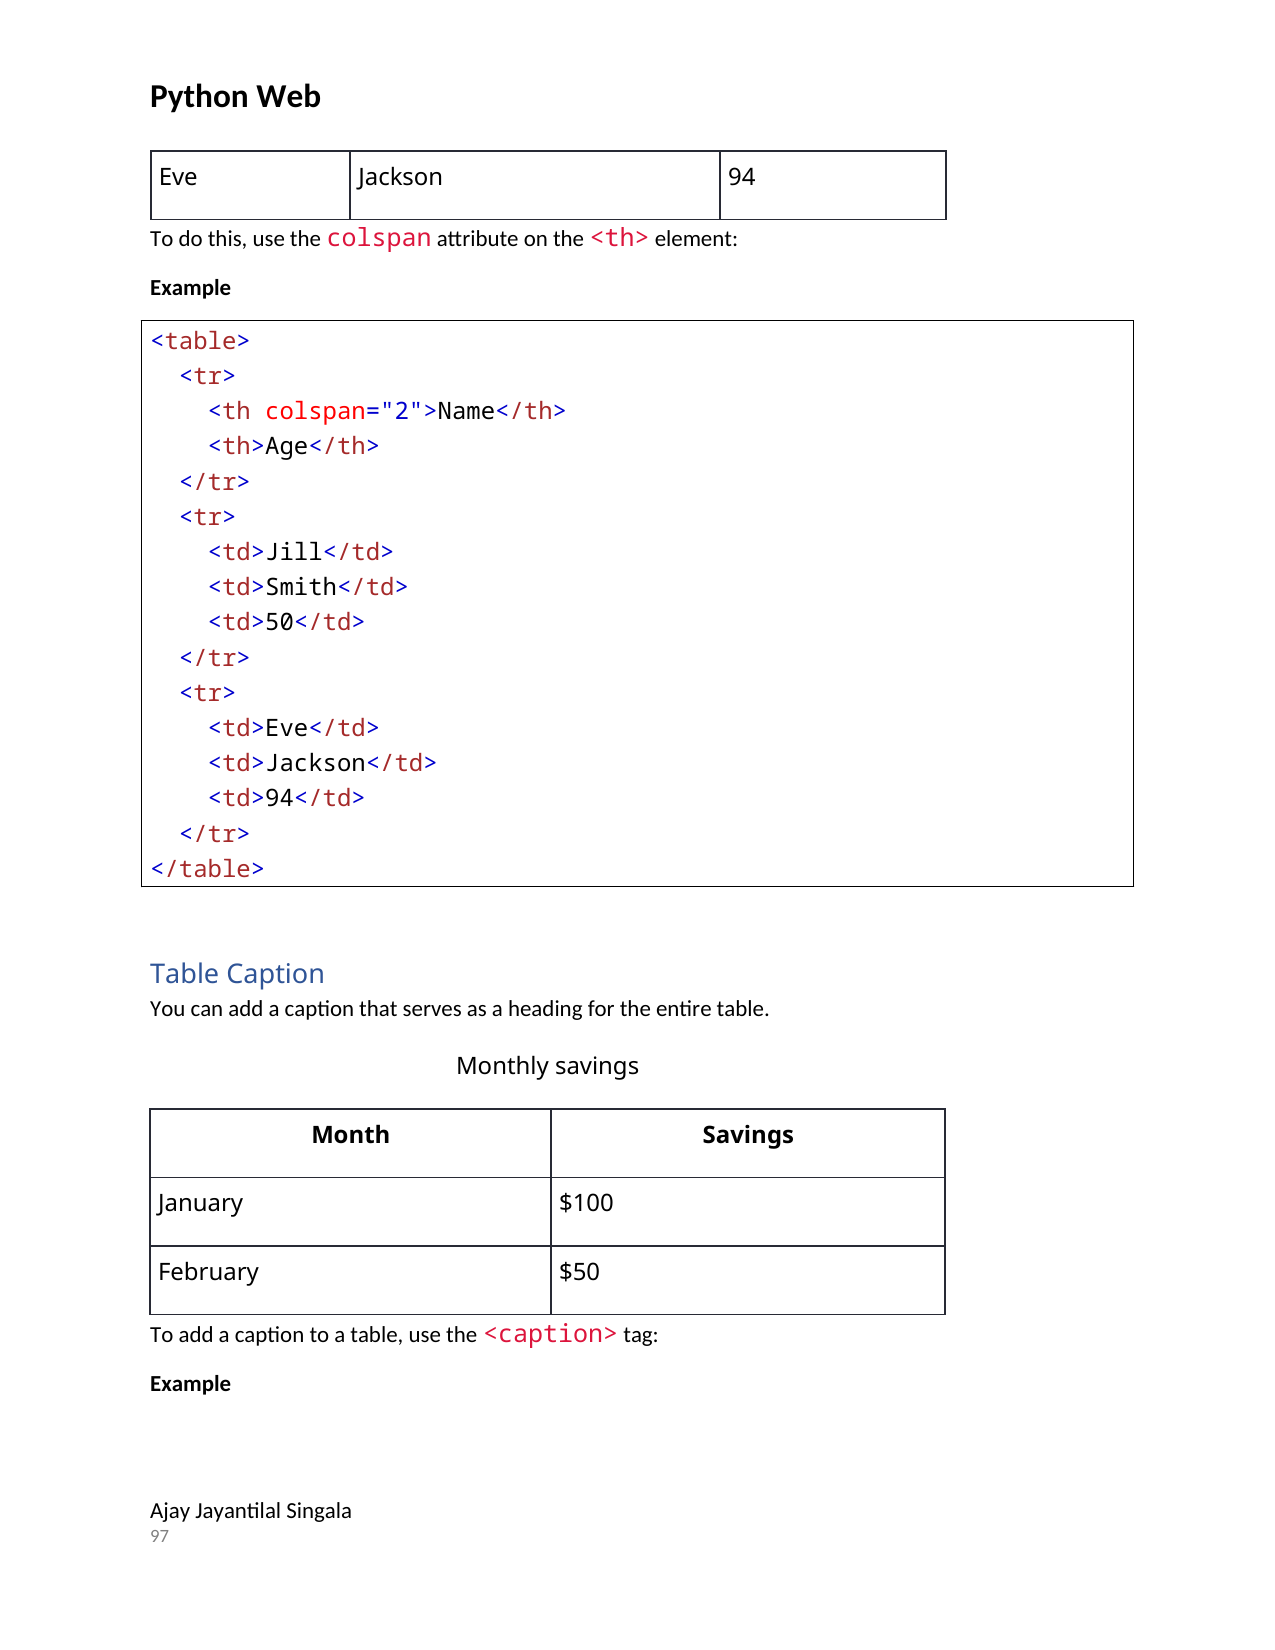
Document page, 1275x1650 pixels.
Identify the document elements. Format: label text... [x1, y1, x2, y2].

subtitle Table Caption [150, 954, 1125, 991]
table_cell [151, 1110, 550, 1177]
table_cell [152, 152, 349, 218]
text <table> <tr> <th colspan="2">Name</th> <th>Age</th> </tr> <tr> <td>Jill</td> <td>Smith</td> <td>50</td> </tr> <tr> <td>Eve</td> <td>Jackson</td> <td>94</td> </tr> </table> [142, 321, 1133, 886]
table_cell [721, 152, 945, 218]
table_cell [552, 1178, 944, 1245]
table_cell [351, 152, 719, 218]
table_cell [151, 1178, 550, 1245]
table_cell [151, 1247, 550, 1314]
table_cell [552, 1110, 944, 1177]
text You can add a caption that serves as a heading for the entire table. [150, 994, 1125, 1022]
text Example [150, 1369, 1125, 1397]
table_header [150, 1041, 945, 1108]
text Example [150, 273, 1125, 302]
text To add a caption to a table, use the <caption> tag: [150, 1315, 1125, 1349]
text To do this, use the colspan attribute on the <th> element: [150, 220, 1125, 254]
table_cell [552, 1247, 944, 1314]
